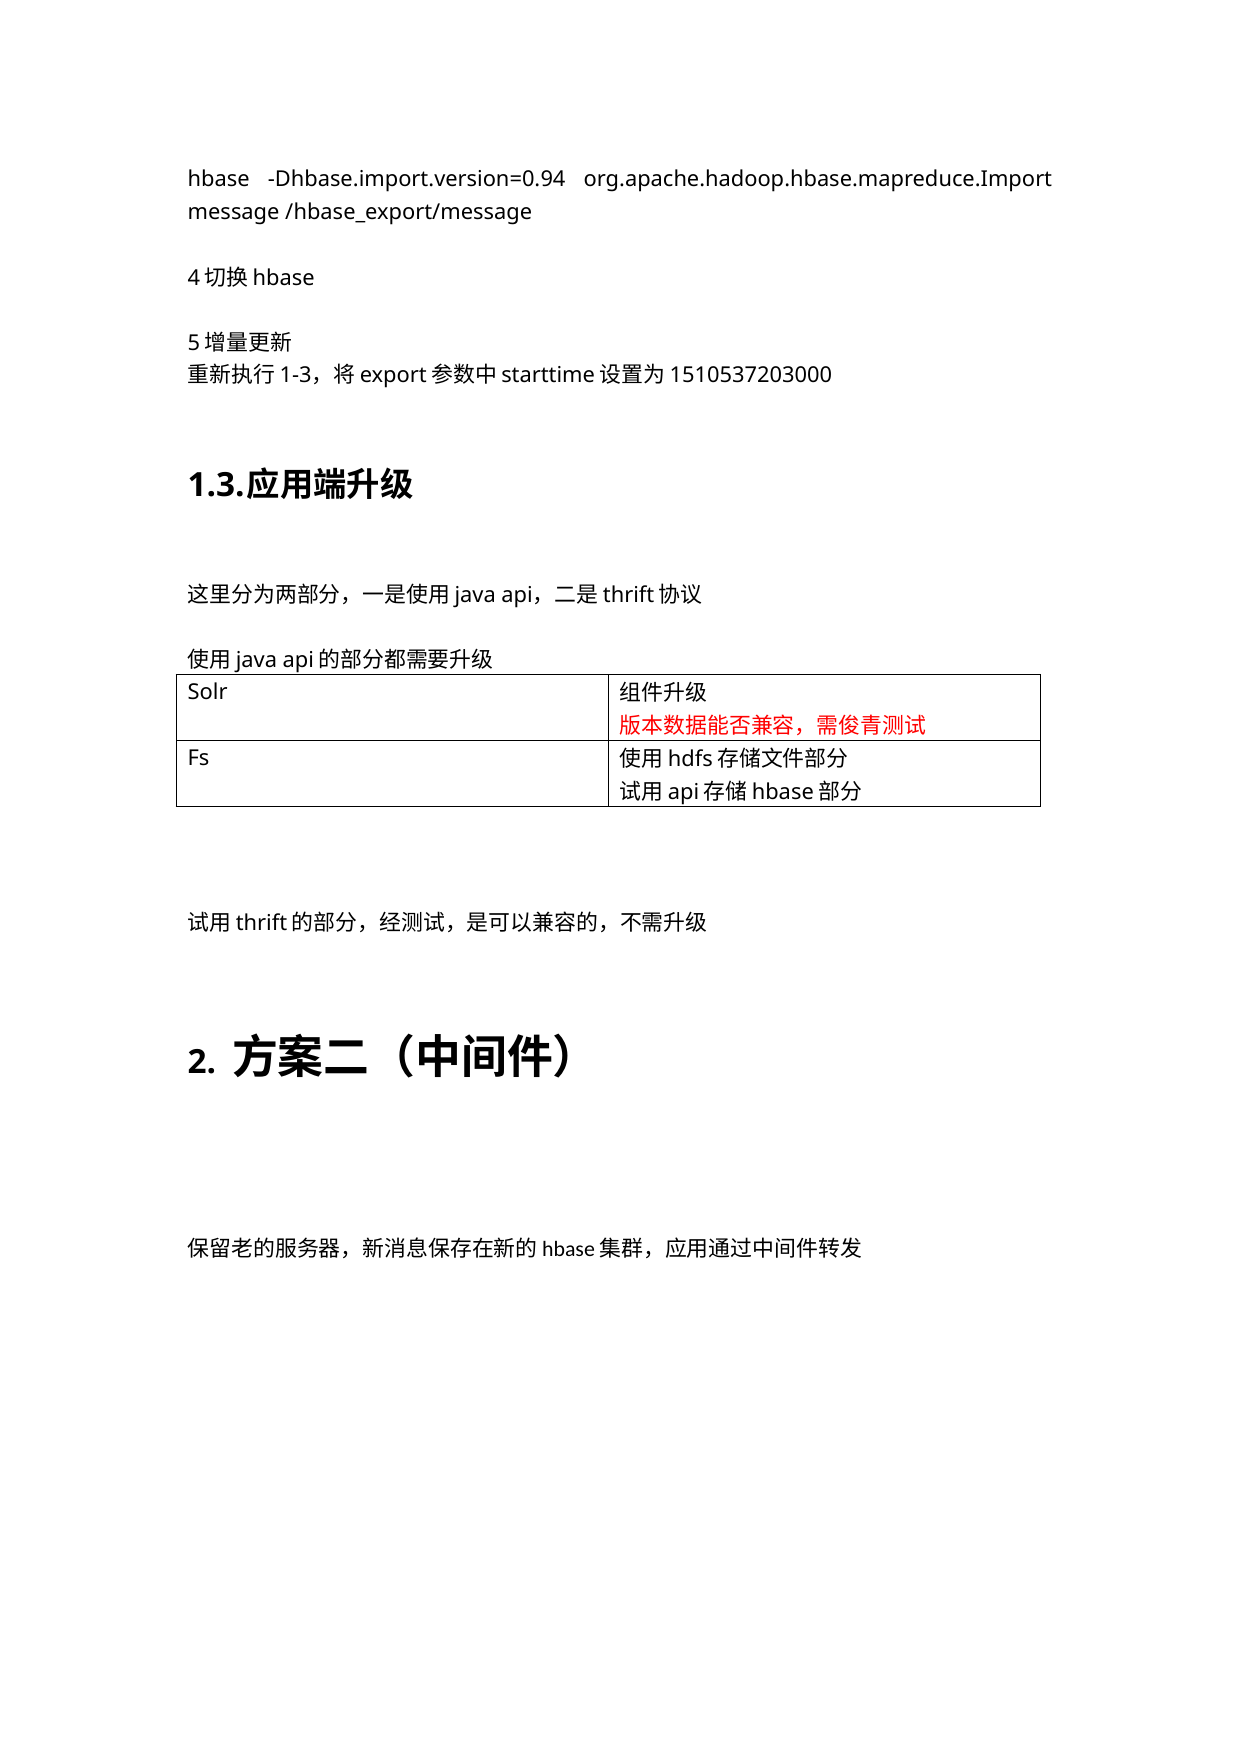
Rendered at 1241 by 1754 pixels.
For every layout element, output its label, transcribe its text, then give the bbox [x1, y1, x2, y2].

text hbase -Dhbase.import.version=0.94 org.apache.hadoop.hbase.mapreduce.Import message /hbase_export/message [187, 162, 1053, 227]
table_header Solr [177, 675, 608, 740]
table_cell Fs [177, 741, 608, 806]
text 保留老的服务器，新消息保存在新的hbase集群，应用通过中间件转发 [187, 1230, 1053, 1263]
text 试用thrift的部分，经测试，是可以兼容的，不需升级 [187, 904, 1053, 937]
text 4切换hbase [187, 259, 1053, 292]
table_header 组件升级 版本数据能否兼容，需俊青测试 [609, 675, 1040, 740]
text 这里分为两部分，一是使用java api，二是thrift协议 [187, 576, 1053, 609]
subtitle 方案二（中间件） [187, 1005, 1053, 1102]
text 5增量更新 [187, 324, 1053, 357]
text 使用java api的部分都需要升级 [187, 641, 1053, 674]
text 重新执行1-3，将export参数中starttime设置为1510537203000 [187, 357, 1053, 389]
table_cell 使用hdfs存储文件部分 试用api存储hbase部分 [609, 741, 1040, 806]
subtitle 应用端升级 [187, 449, 1053, 514]
